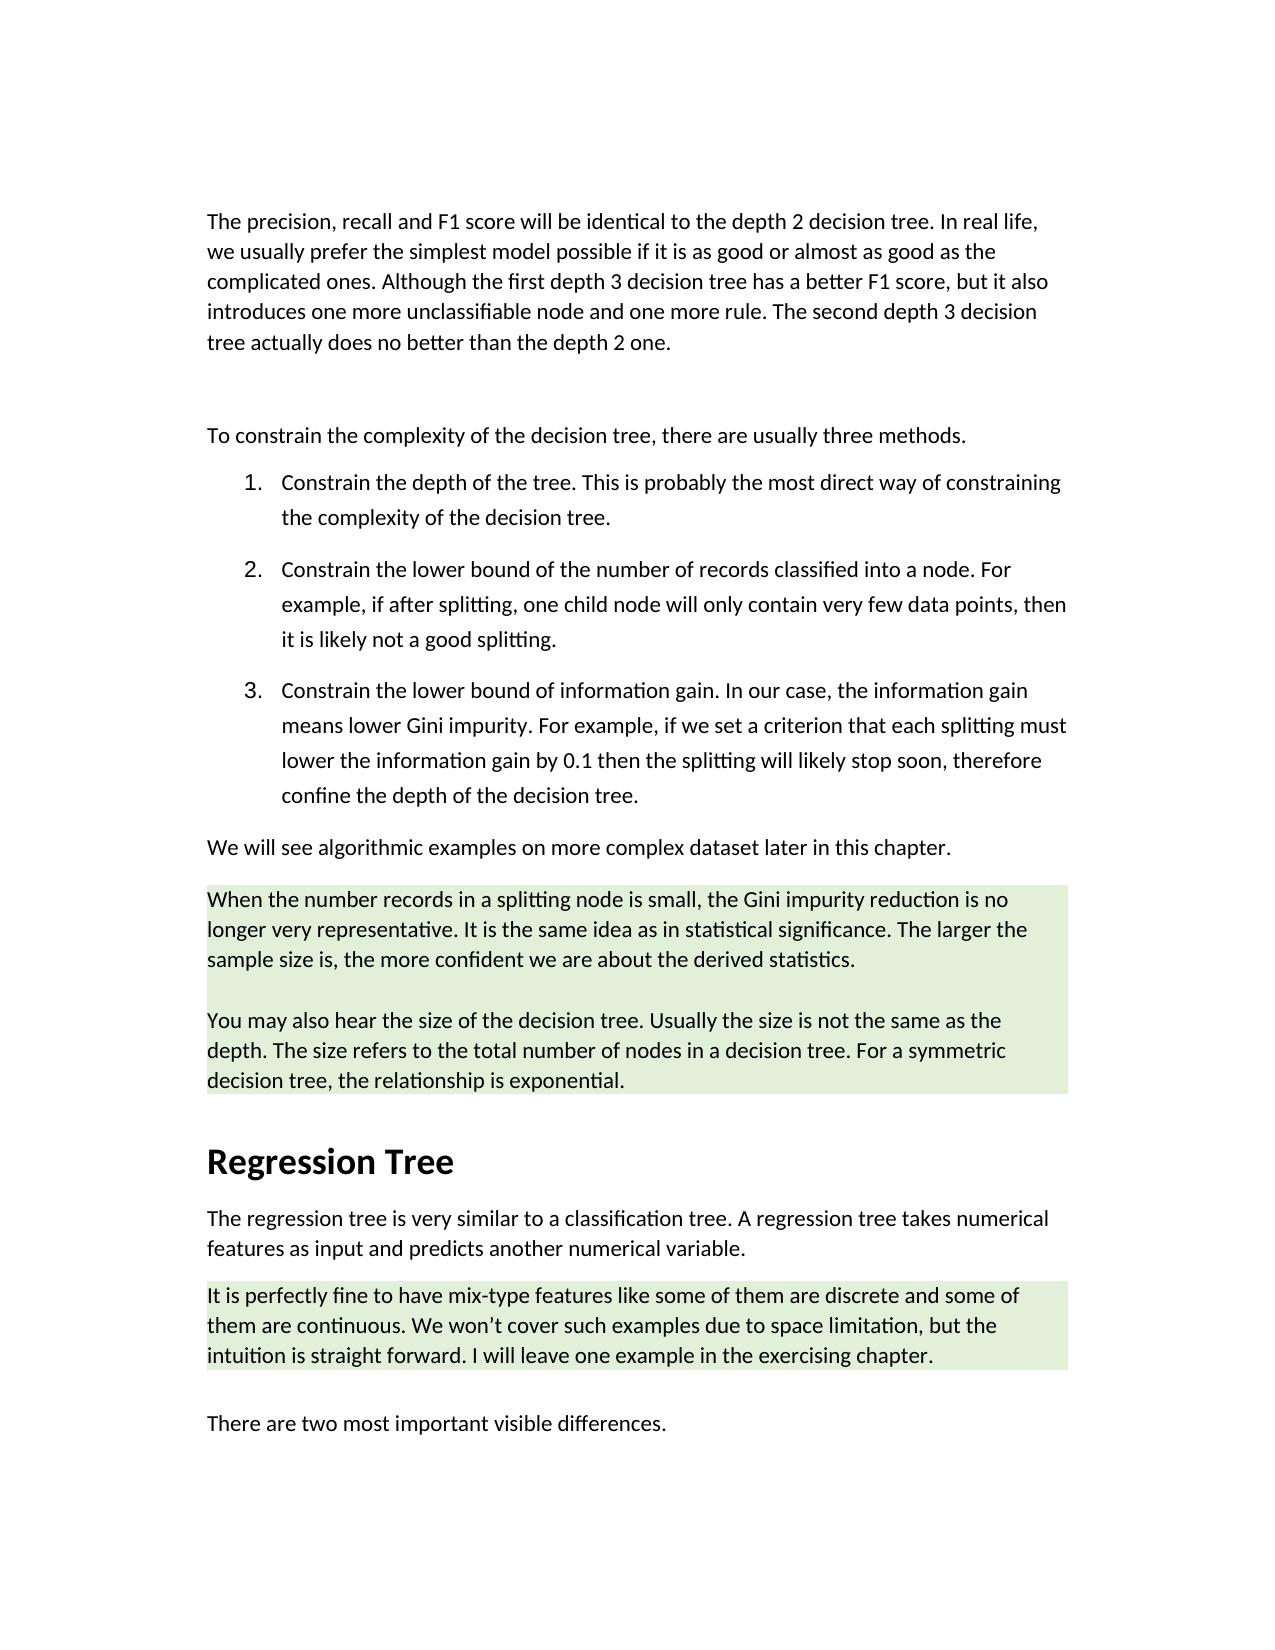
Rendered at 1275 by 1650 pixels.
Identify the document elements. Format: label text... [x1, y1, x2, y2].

text When the number records in a splitting node is small, the Gini impurity reduction is no longer very representative. It is the same idea as in statistical significance. The larger the sample size is, the more confident we are about the derived statistics. You may also hear the size of the decision tree. Usually the size is not the same as the depth. The size refers to the total number of nodes in a decision tree. For a symmetric decision tree, the relationship is exponential. [207, 885, 1068, 1094]
list We will see algorithmic examples on more complex dataset later in this chapter. [207, 833, 1068, 861]
text The regression tree is very similar to a classification tree. A regression tree takes numerical features as input and predicts another numerical variable. [207, 1204, 1068, 1262]
text There are two most important visible differences. [207, 1409, 1068, 1437]
list Constrain the depth of the tree. This is probably the most direct way of constraining the complexity of the decision tree. [244, 468, 1068, 531]
list Constrain the lower bound of the number of records classified into a node. For example, if after splitting, one child node will only contain very few data points, then it is likely not a good splitting. [244, 555, 1068, 653]
text Regression Tree [207, 1138, 1068, 1184]
text To constrain the complexity of the decision tree, there are usually three methods. [207, 421, 1068, 449]
list Constrain the lower bound of information gain. In our case, the information gain means lower Gini impurity. For example, if we set a criterion that each splitting must lower the information gain by 0.1 then the splitting will likely stop soon, therefore confine the depth of the decision tree. [244, 677, 1068, 809]
text The precision, recall and F1 score will be identical to the depth 2 decision tree. In real life, we usually prefer the simplest model possible if it is as good or almost as good as the complicated ones. Although the first depth 3 decision tree has a better F1 score, but it also introduces one more unclassifiable node and one more rule. The second depth 3 decision tree actually does no better than the depth 2 one. [207, 207, 1068, 356]
text It is perfectly fine to have mix-type features like some of them are discrete and some of them are continuous. We won’t cover such examples due to space limitation, but the intuition is straight forward. I will leave one example in the exercising chapter. [207, 1281, 1068, 1370]
